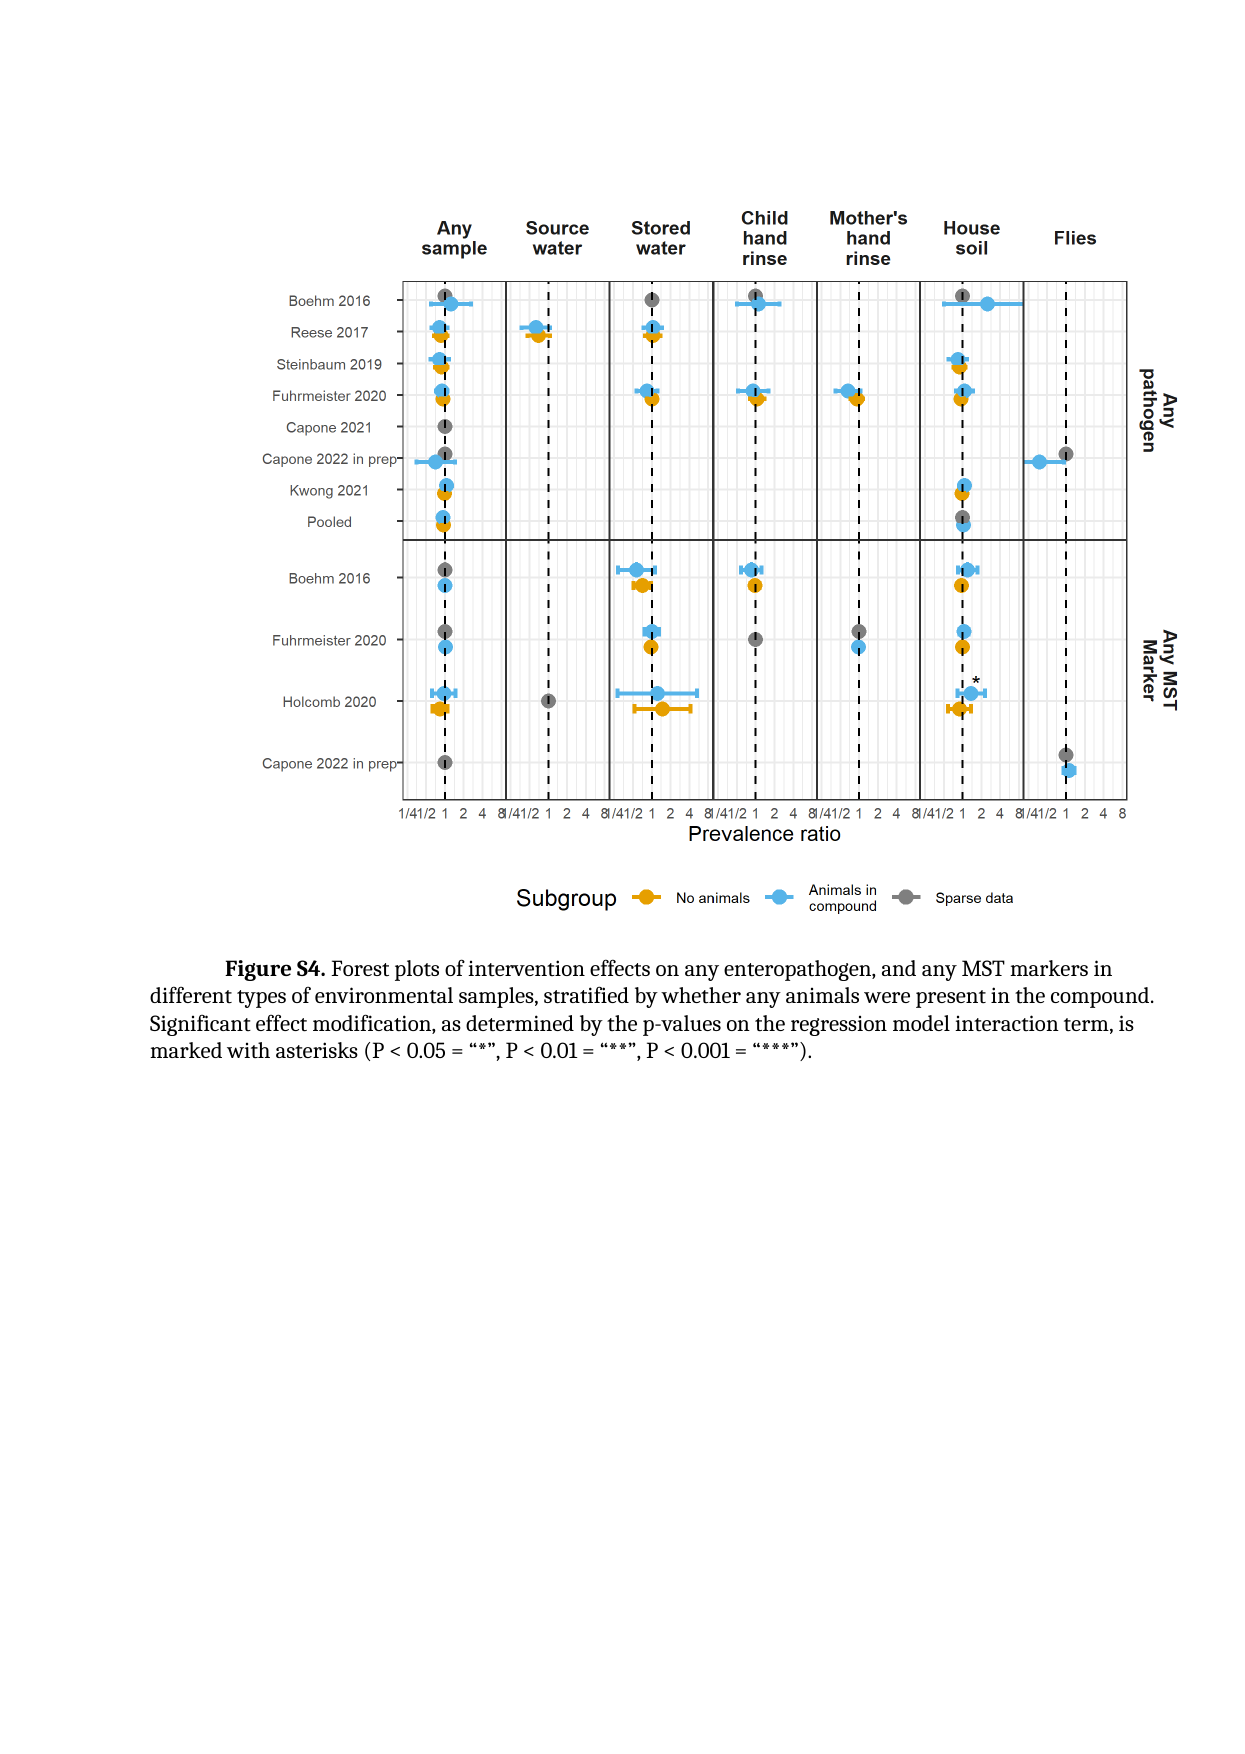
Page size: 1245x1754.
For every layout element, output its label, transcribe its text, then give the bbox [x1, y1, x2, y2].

picture [225, 187, 1200, 938]
text Figure S4. Forest plots of intervention effects on any enteropathogen, and any MST markers in different types of environmental samples, stratified by whether any animals were present in the compound. Significant effect modification, as determined by the p-values on the regression model interaction term, is marked with asterisks (P < 0.05 = “*”, P < 0.01 = “**”, P < 0.001 = “***”). [150, 955, 1170, 1064]
